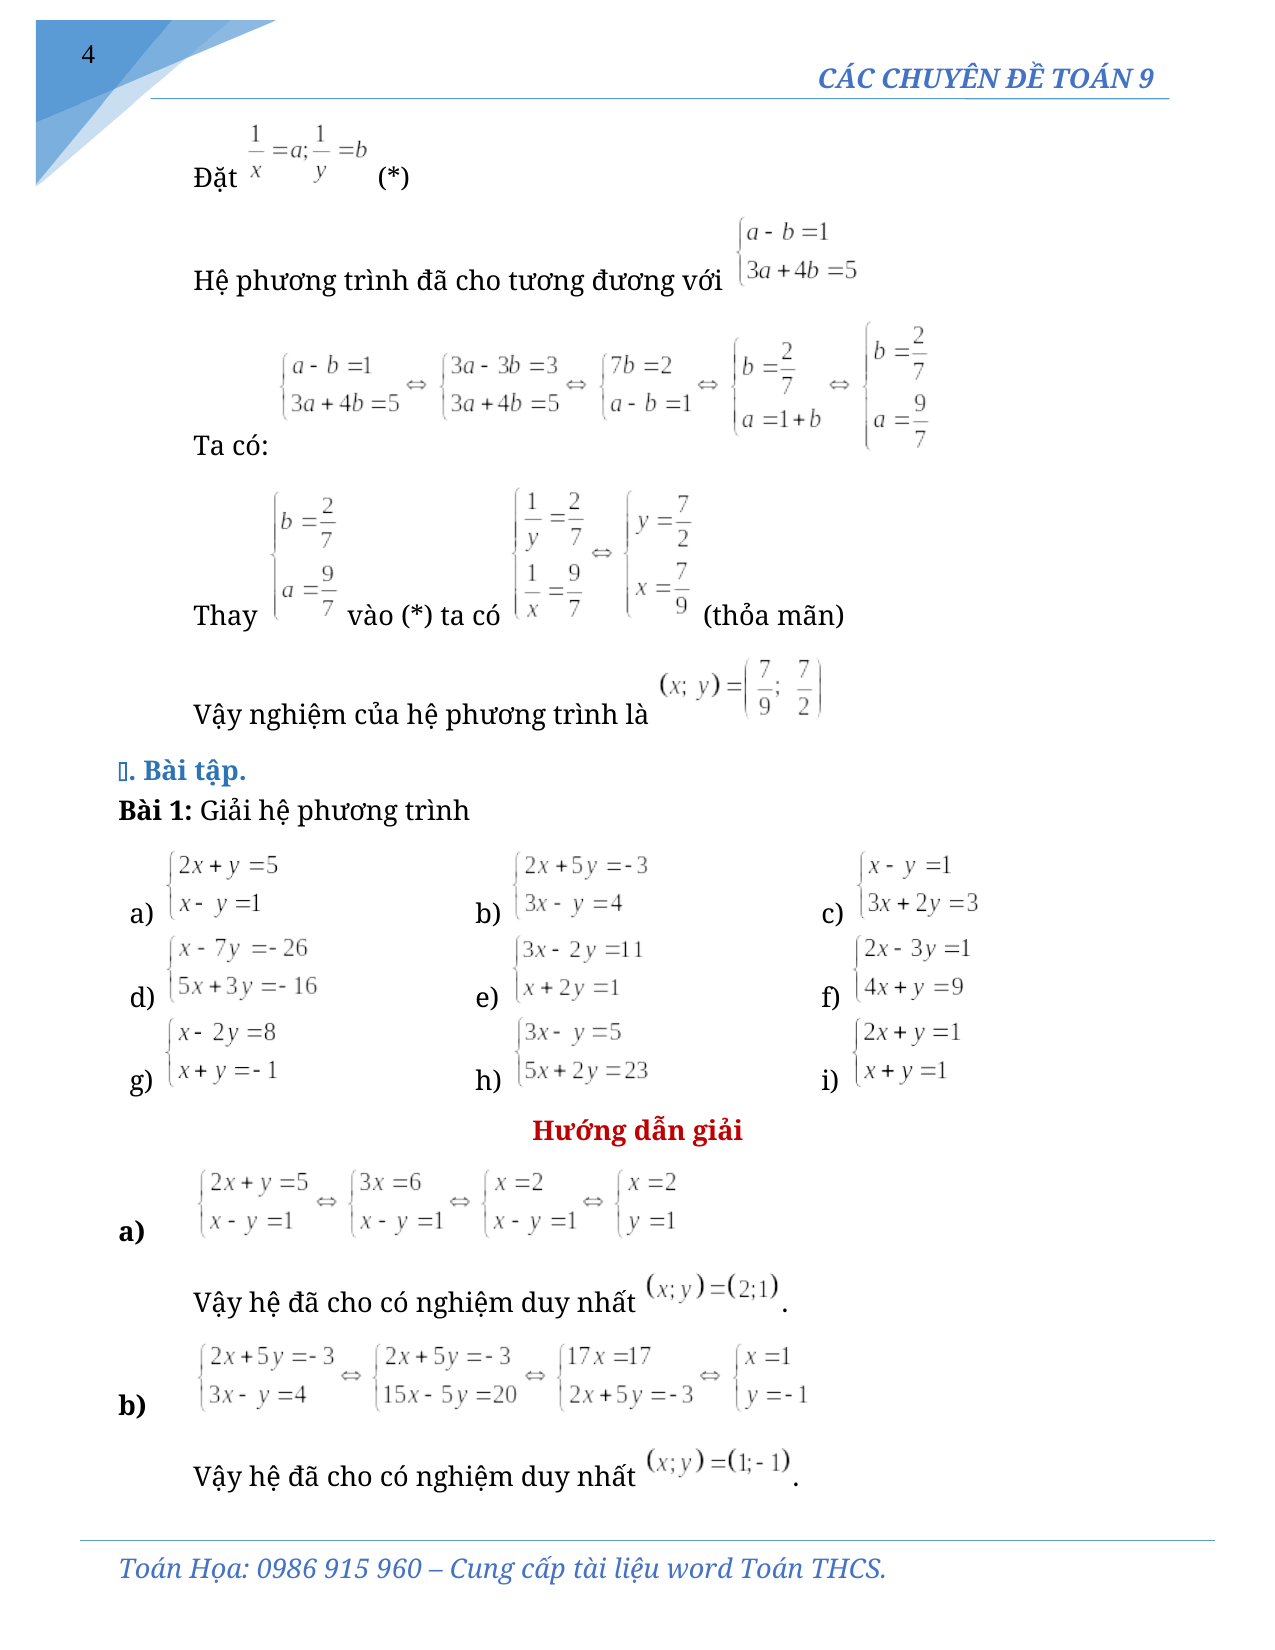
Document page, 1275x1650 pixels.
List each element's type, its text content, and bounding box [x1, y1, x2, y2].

text Vậy hệ đã cho có nghiệm duy nhất . [118, 1269, 1157, 1320]
text Vậy hệ đã cho có nghiệm duy nhất . [118, 1443, 1157, 1494]
text b) [118, 1340, 1157, 1423]
table_cell g) [118, 1015, 464, 1098]
table_cell d) [118, 931, 464, 1015]
table_header b) [464, 848, 810, 931]
table_header c) [810, 848, 1156, 931]
text Ta có: [118, 318, 1157, 463]
text a) [118, 1166, 1157, 1249]
table_header a) [118, 848, 464, 931]
text Đặt (*) [118, 118, 1157, 195]
table_cell i) [810, 1015, 1156, 1098]
table_cell h) [464, 1015, 810, 1098]
text Bài 1: Giải hệ phương trình [118, 791, 1157, 828]
text Hệ phương trình đã cho tương đương với [118, 214, 1157, 298]
list Hướng dẫn giải [118, 1111, 1157, 1148]
table_cell f) [810, 931, 1156, 1015]
subtitle . Bài tập. [118, 752, 1157, 788]
text Thay vào (*) ta có (thỏa mãn) [118, 483, 1157, 633]
picture [35, 20, 278, 188]
text Vậy nghiệm của hệ phương trình là [118, 652, 1157, 732]
table_cell e) [464, 931, 810, 1015]
